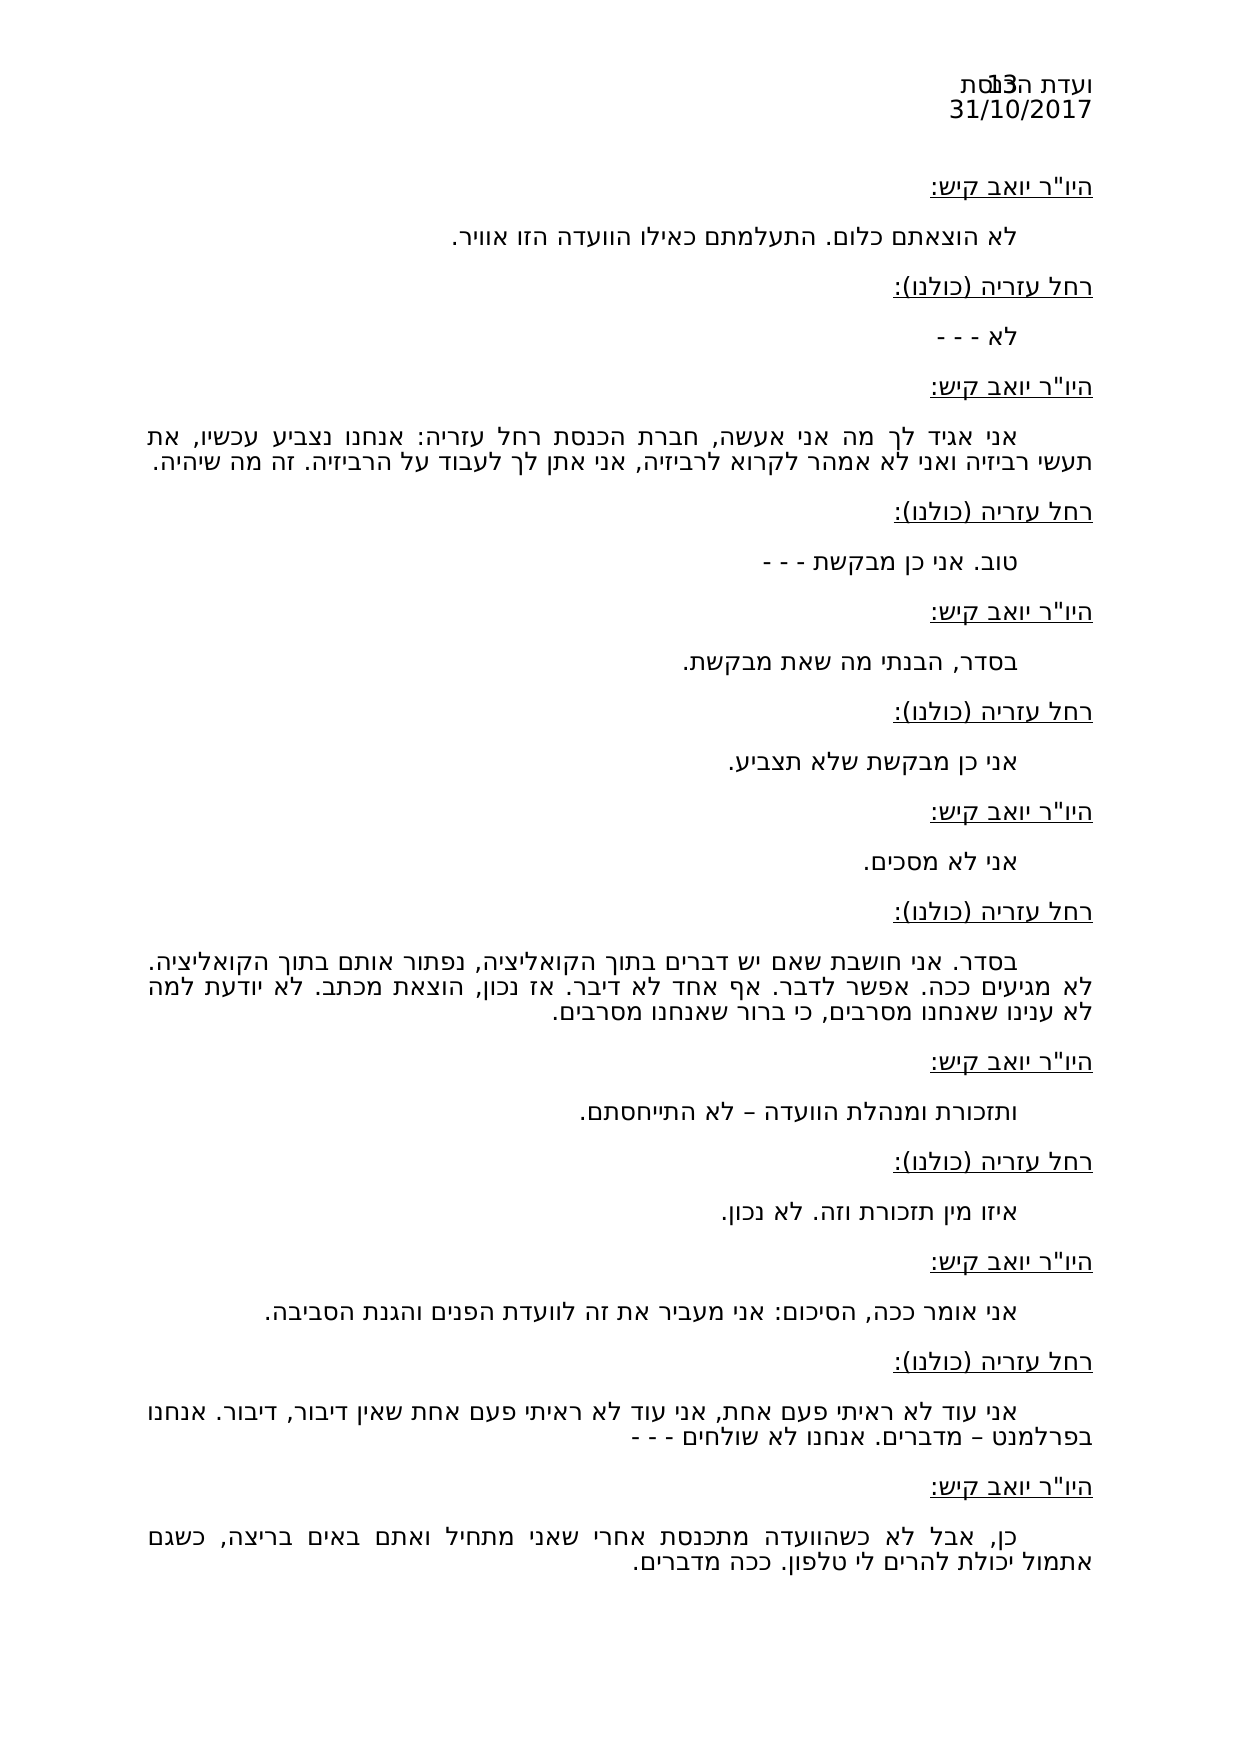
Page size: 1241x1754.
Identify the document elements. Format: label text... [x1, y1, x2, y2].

text רחל עזריה (כולנו): [147, 1350, 1093, 1375]
text איזו מין תזכורת וזה. לא נכון. [147, 1200, 1093, 1225]
text היו"ר יואב קיש: [147, 1250, 1093, 1275]
text אני כן מבקשת שלא תצביע. [147, 750, 1093, 775]
text ותזכורת ומנהלת הוועדה – לא התייחסתם. [147, 1100, 1093, 1125]
text רחל עזריה (כולנו): [147, 700, 1093, 725]
text רחל עזריה (כולנו): [147, 900, 1093, 925]
text רחל עזריה (כולנו): [147, 500, 1093, 525]
text לא הוצאתם כלום. התעלמתם כאילו הוועדה הזו אוויר. [147, 225, 1093, 250]
text היו"ר יואב קיש: [147, 375, 1093, 400]
text רחל עזריה (כולנו): [147, 1150, 1093, 1175]
text אני עוד לא ראיתי פעם אחת, אני עוד לא ראיתי פעם אחת שאין דיבור, דיבור. אנחנו בפרלמנט – מדברים. אנחנו לא שולחים - - - [147, 1400, 1093, 1450]
text אני לא מסכים. [147, 850, 1093, 875]
text היו"ר יואב קיש: [147, 1475, 1093, 1500]
text בסדר. אני חושבת שאם יש דברים בתוך הקואליציה, נפתור אותם בתוך הקואליציה. לא מגיעים ככה. אפשר לדבר. אף אחד לא דיבר. אז נכון, הוצאת מכתב. לא יודעת למה לא ענינו שאנחנו מסרבים, כי ברור שאנחנו מסרבים. [147, 950, 1093, 1025]
text היו"ר יואב קיש: [147, 600, 1093, 625]
text היו"ר יואב קיש: [147, 175, 1093, 200]
text לא - - - [147, 325, 1093, 350]
text טוב. אני כן מבקשת - - - [147, 550, 1093, 575]
text בסדר, הבנתי מה שאת מבקשת. [147, 650, 1093, 675]
text אני אומר ככה, הסיכום: אני מעביר את זה לוועדת הפנים והגנת הסביבה. [147, 1300, 1093, 1325]
text אני אגיד לך מה אני אעשה, חברת הכנסת רחל עזריה: אנחנו נצביע עכשיו, את תעשי רביזיה ואני לא אמהר לקרוא לרביזיה, אני אתן לך לעבוד על הרביזיה. זה מה שיהיה. [147, 425, 1093, 475]
text היו"ר יואב קיש: [147, 1050, 1093, 1075]
text רחל עזריה (כולנו): [147, 275, 1093, 300]
text כן, אבל לא כשהוועדה מתכנסת אחרי שאני מתחיל ואתם באים בריצה, כשגם אתמול יכולת להרים לי טלפון. ככה מדברים. [147, 1525, 1093, 1575]
text היו"ר יואב קיש: [147, 800, 1093, 825]
